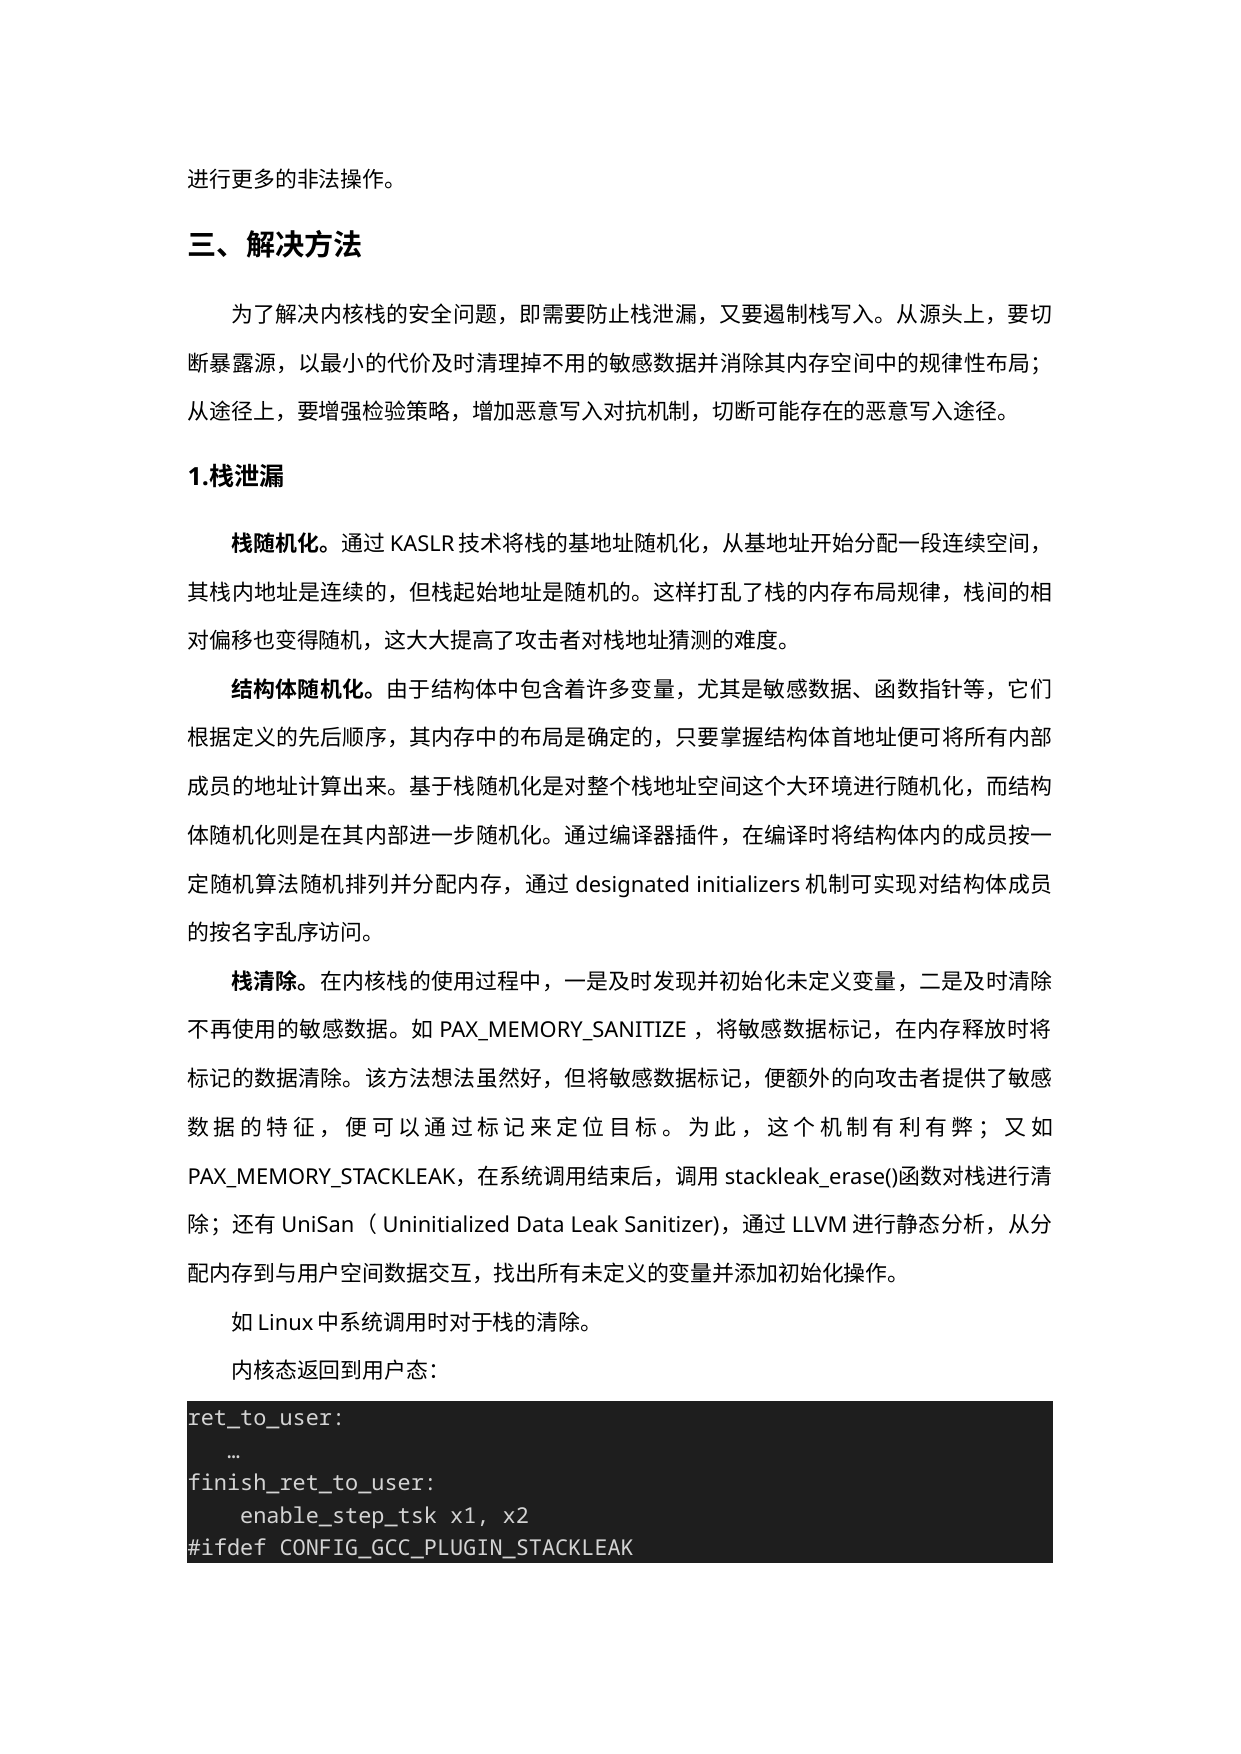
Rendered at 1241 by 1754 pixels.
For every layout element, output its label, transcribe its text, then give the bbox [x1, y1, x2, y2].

text 栈清除。在内核栈的使用过程中，一是及时发现并初始化未定义变量，二是及时清除不再使用的敏感数据。如PAX_MEMORY_SANITIZE ，将敏感数据标记，在内存释放时将标记的数据清除。该方法想法虽然好，但将敏感数据标记，便额外的向攻击者提供了敏感数据的特征，便可以通过标记来定位目标。为此，这个机制有利有弊；又如PAX_MEMORY_STACKLEAK，在系统调用结束后，调用stackleak_erase()函数对栈进行清除；还有UniSan（ Uninitialized Data Leak Sanitizer)，通过LLVM进行静态分析，从分配内存到与用户空间数据交互，找出所有未定义的变量并添加初始化操作。 [187, 963, 1053, 1288]
text 结构体随机化。由于结构体中包含着许多变量，尤其是敏感数据、函数指针等，它们根据定义的先后顺序，其内存中的布局是确定的，只要掌握结构体首地址便可将所有内部成员的地址计算出来。基于栈随机化是对整个栈地址空间这个大环境进行随机化，而结构体随机化则是在其内部进一步随机化。通过编译器插件，在编译时将结构体内的成员按一定随机算法随机排列并分配内存，通过designated initializers机制可实现对结构体成员的按名字乱序访问。 [187, 671, 1053, 947]
text finish_ret_to_user: [187, 1466, 1053, 1498]
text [187, 162, 1053, 194]
text 三、解决方法 [187, 210, 1053, 275]
text enable_step_tsk x1, x2 [187, 1498, 1053, 1531]
text #ifdef CONFIG_GCC_PLUGIN_STACKLEAK [187, 1531, 1053, 1563]
text 内核态返回到用户态： [187, 1352, 1053, 1385]
text 1.栈泄漏 [187, 442, 1053, 507]
text 如Linux中系统调用时对于栈的清除。 [187, 1304, 1053, 1337]
text ret_to_user: [187, 1401, 1053, 1433]
text 为了解决内核栈的安全问题，即需要防止栈泄漏，又要遏制栈写入。从源头上，要切断暴露源，以最小的代价及时清理掉不用的敏感数据并消除其内存空间中的规律性布局；从途径上，要增强检验策略，增加恶意写入对抗机制，切断可能存在的恶意写入途径。 [187, 296, 1053, 426]
text 栈随机化。通过KASLR技术将栈的基地址随机化，从基地址开始分配一段连续空间，其栈内地址是连续的，但栈起始地址是随机的。这样打乱了栈的内存布局规律，栈间的相对偏移也变得随机，这大大提高了攻击者对栈地址猜测的难度。 [187, 525, 1053, 655]
text … [187, 1433, 1053, 1466]
